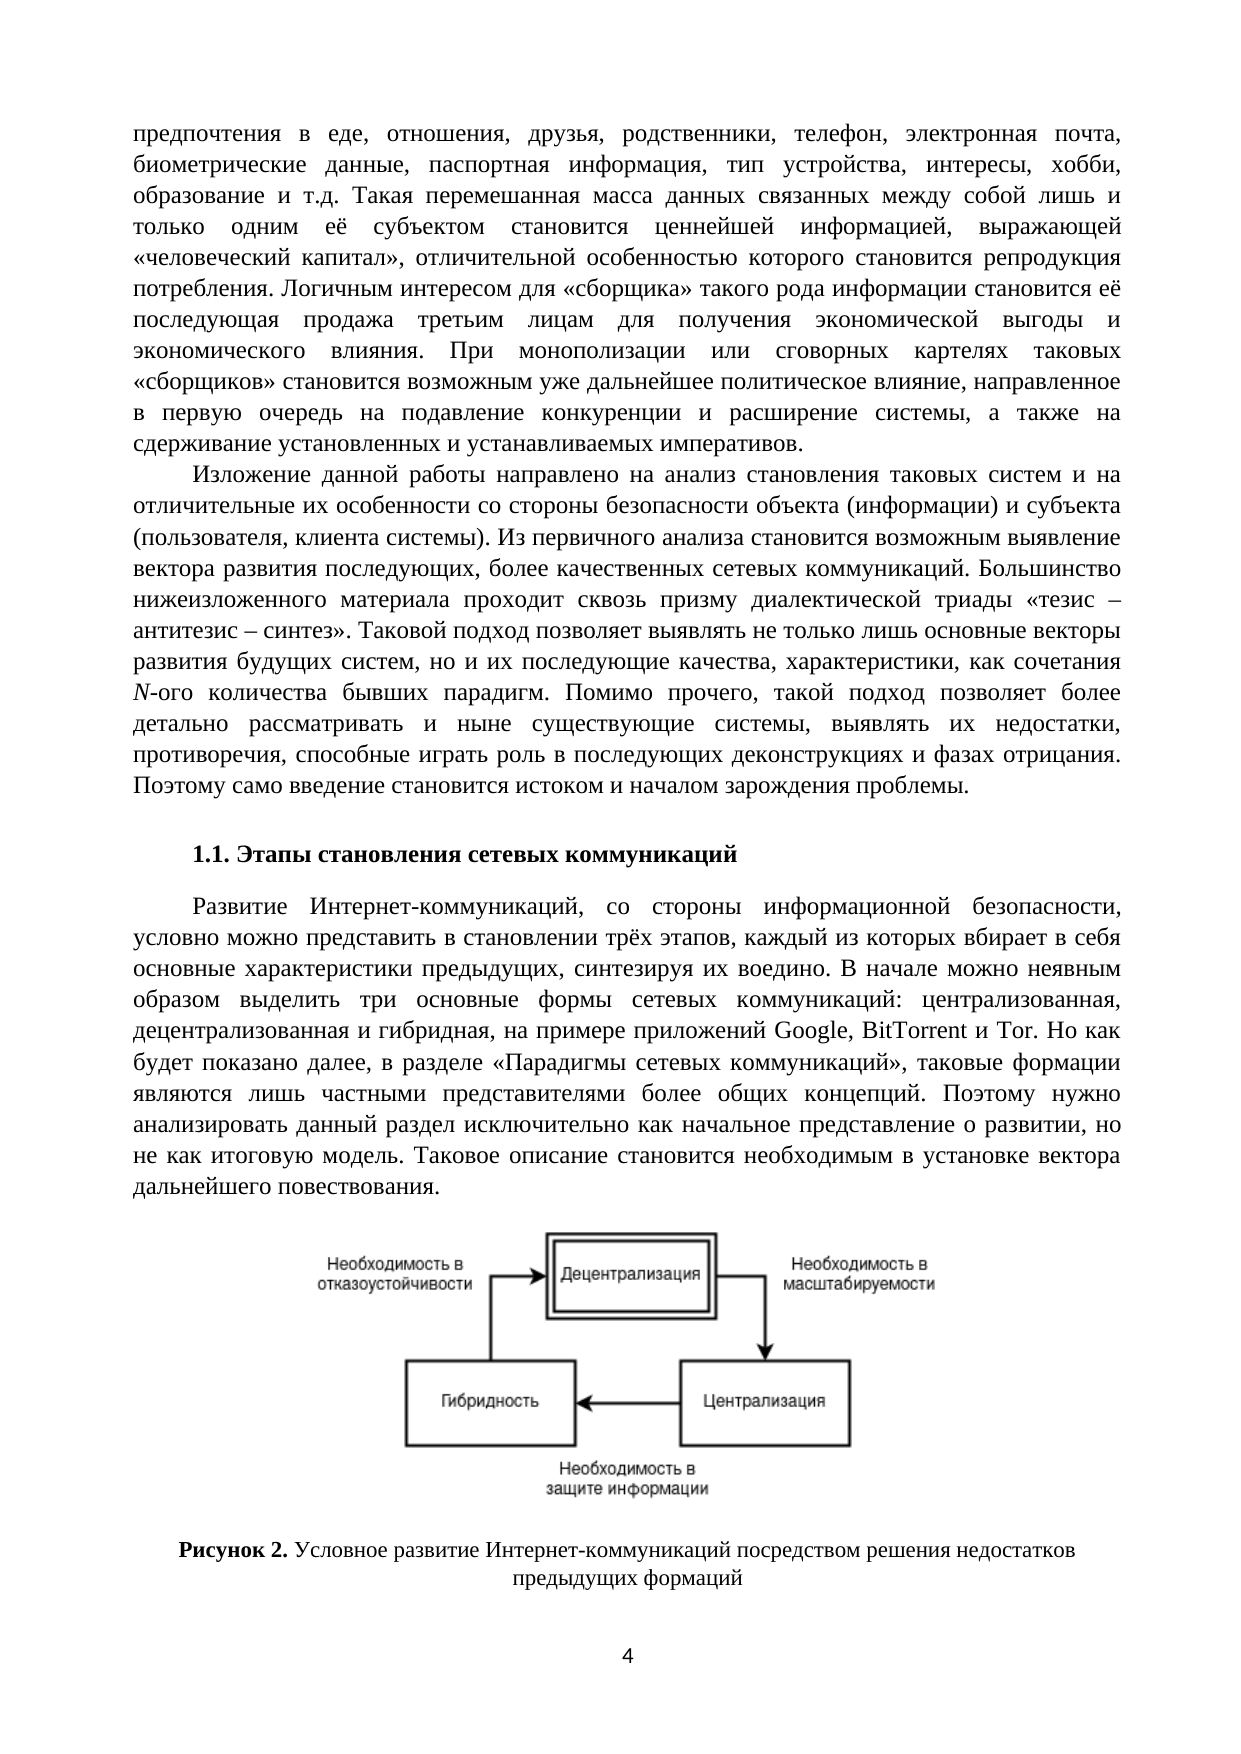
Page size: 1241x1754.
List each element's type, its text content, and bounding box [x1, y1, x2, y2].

subtitle 1.1. Этапы становления сетевых коммуникаций [133, 839, 1152, 868]
text Рисунок 2. Условное развитие Интернет-коммуникаций посредством решения недостатков предыдущих формаций [133, 1536, 1122, 1591]
picture [306, 1232, 949, 1503]
text Развитие Интернет-коммуникаций, со стороны информационной безопасности, условно можно представить в становлении трёх этапов, каждый из которых вбирает в себя основные характеристики предыдущих, синтезируя их воедино. В начале можно неявным образом выделить три основные формы сетевых коммуникаций: централизованная, децентрализованная и гибридная, на примере приложений Google, BitTorrent и Tor. Но как будет показано далее, в разделе «Парадигмы сетевых коммуникаций», таковые формации являются лишь частными представителями более общих концепций. Поэтому нужно анализировать данный раздел исключительно как начальное представление о развитии, но не как итоговую модель. Таковое описание становится необходимым в установке вектора дальнейшего повествования. [133, 891, 1122, 1199]
